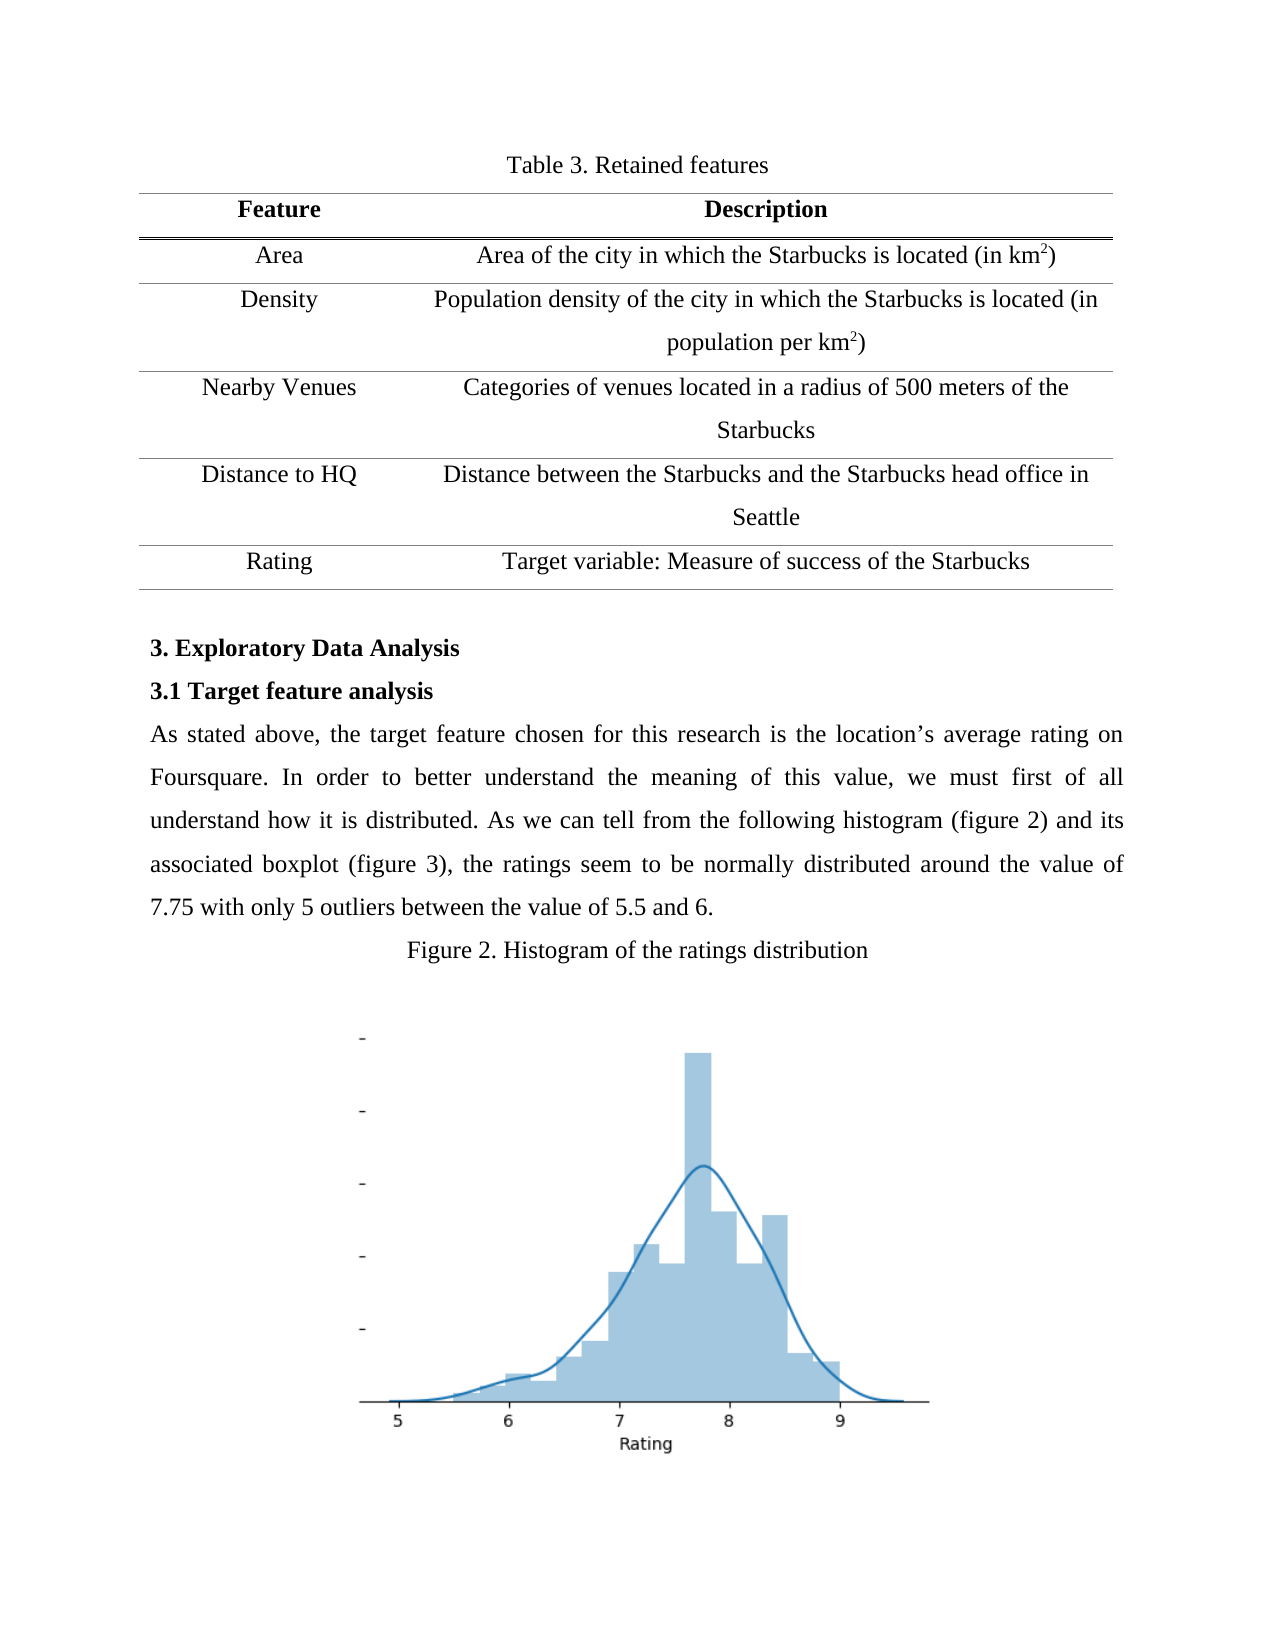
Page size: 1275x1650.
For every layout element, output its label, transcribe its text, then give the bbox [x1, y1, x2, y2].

text Table 3. Retained features [150, 150, 1125, 179]
table_cell Area [139, 240, 419, 283]
table_header Description [419, 194, 1113, 237]
table_cell Distance to HQ [139, 459, 419, 545]
table_cell Nearby Venues [139, 372, 419, 458]
table_cell Rating [139, 546, 419, 589]
table_cell Distance between the Starbucks and the Starbucks head office in Seattle [419, 459, 1113, 545]
picture [275, 978, 1001, 1462]
table_cell Categories of venues located in a radius of 500 meters of the Starbucks [419, 372, 1113, 458]
text Figure 2. Histogram of the ratings distribution [150, 935, 1125, 964]
text 3. Exploratory Data Analysis [150, 633, 1125, 662]
table_cell Target variable: Measure of success of the Starbucks [419, 546, 1113, 589]
table_header Feature [139, 194, 419, 237]
table_cell Area of the city in which the Starbucks is located (in km2) [419, 240, 1113, 283]
table_cell Population density of the city in which the Starbucks is located (in population per km2) [419, 284, 1113, 371]
text As stated above, the target feature chosen for this research is the location’s average rating on Foursquare. In order to better understand the meaning of this value, we must first of all understand how it is distributed. As we can tell from the following histogram (figure 2) and its associated boxplot (figure 3), the ratings seem to be normally distributed around the value of 7.75 with only 5 outliers between the value of 5.5 and 6. [150, 719, 1125, 921]
table_cell Density [139, 284, 419, 371]
text 3.1 Target feature analysis [150, 676, 1125, 705]
